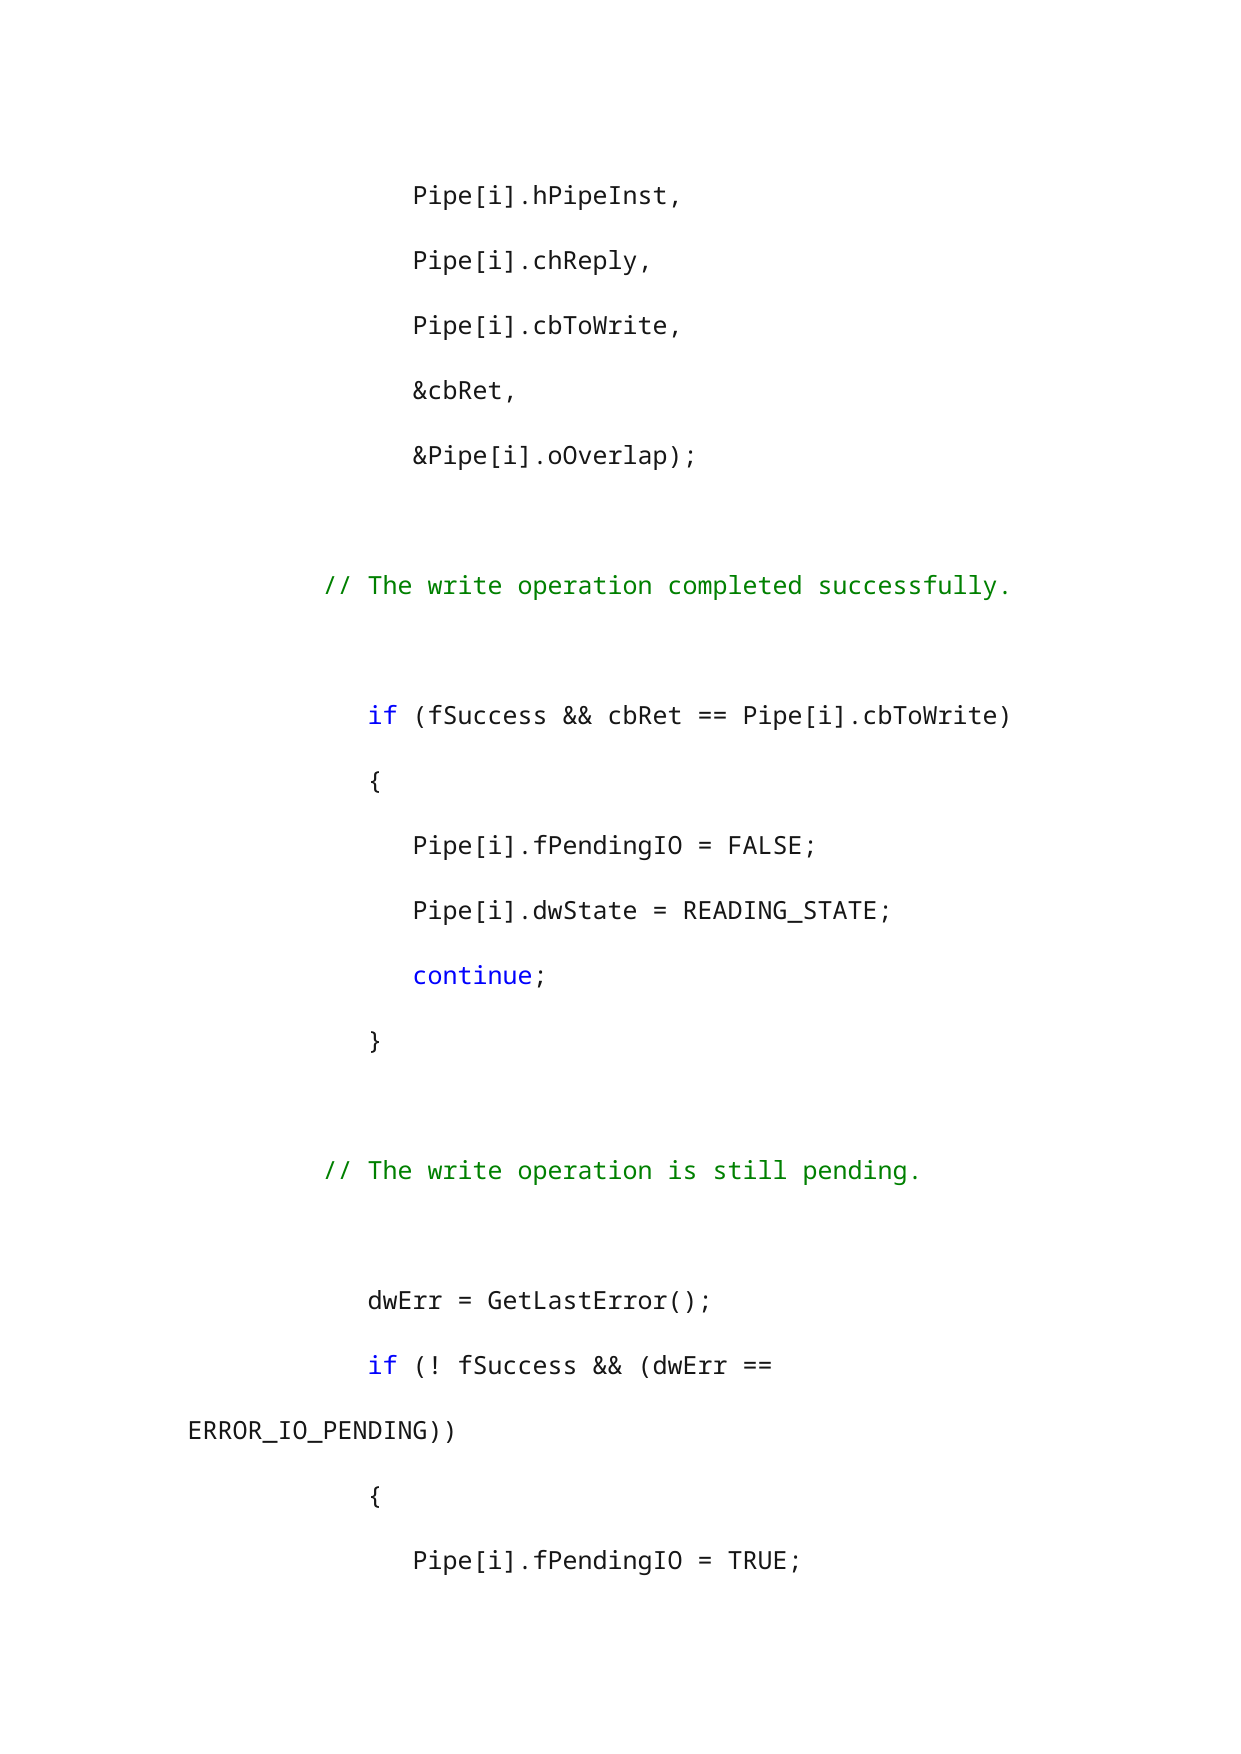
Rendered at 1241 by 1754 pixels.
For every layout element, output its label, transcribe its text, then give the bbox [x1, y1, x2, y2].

text Pipe[i].fPendingIO = FALSE; [187, 812, 1053, 877]
text } [187, 1007, 1053, 1072]
text { [187, 747, 1053, 812]
text // The write operation is still pending. [187, 1137, 1053, 1202]
text Pipe[i].cbToWrite, [187, 292, 1053, 357]
text { [187, 1462, 1053, 1527]
text dwErr = GetLastError(); [187, 1267, 1053, 1332]
text &cbRet, [187, 357, 1053, 422]
text Pipe[i].dwState = READING_STATE; [187, 877, 1053, 942]
text Pipe[i].fPendingIO = TRUE; [187, 1527, 1053, 1592]
text &Pipe[i].oOverlap); [187, 422, 1053, 487]
text Pipe[i].chReply, [187, 227, 1053, 292]
text Pipe[i].hPipeInst, [187, 162, 1053, 227]
text continue; [187, 942, 1053, 1007]
text if (! fSuccess && (dwErr == ERROR_IO_PENDING)) [187, 1332, 1053, 1462]
text // The write operation completed successfully. [187, 552, 1053, 617]
text if (fSuccess && cbRet == Pipe[i].cbToWrite) [187, 682, 1053, 747]
